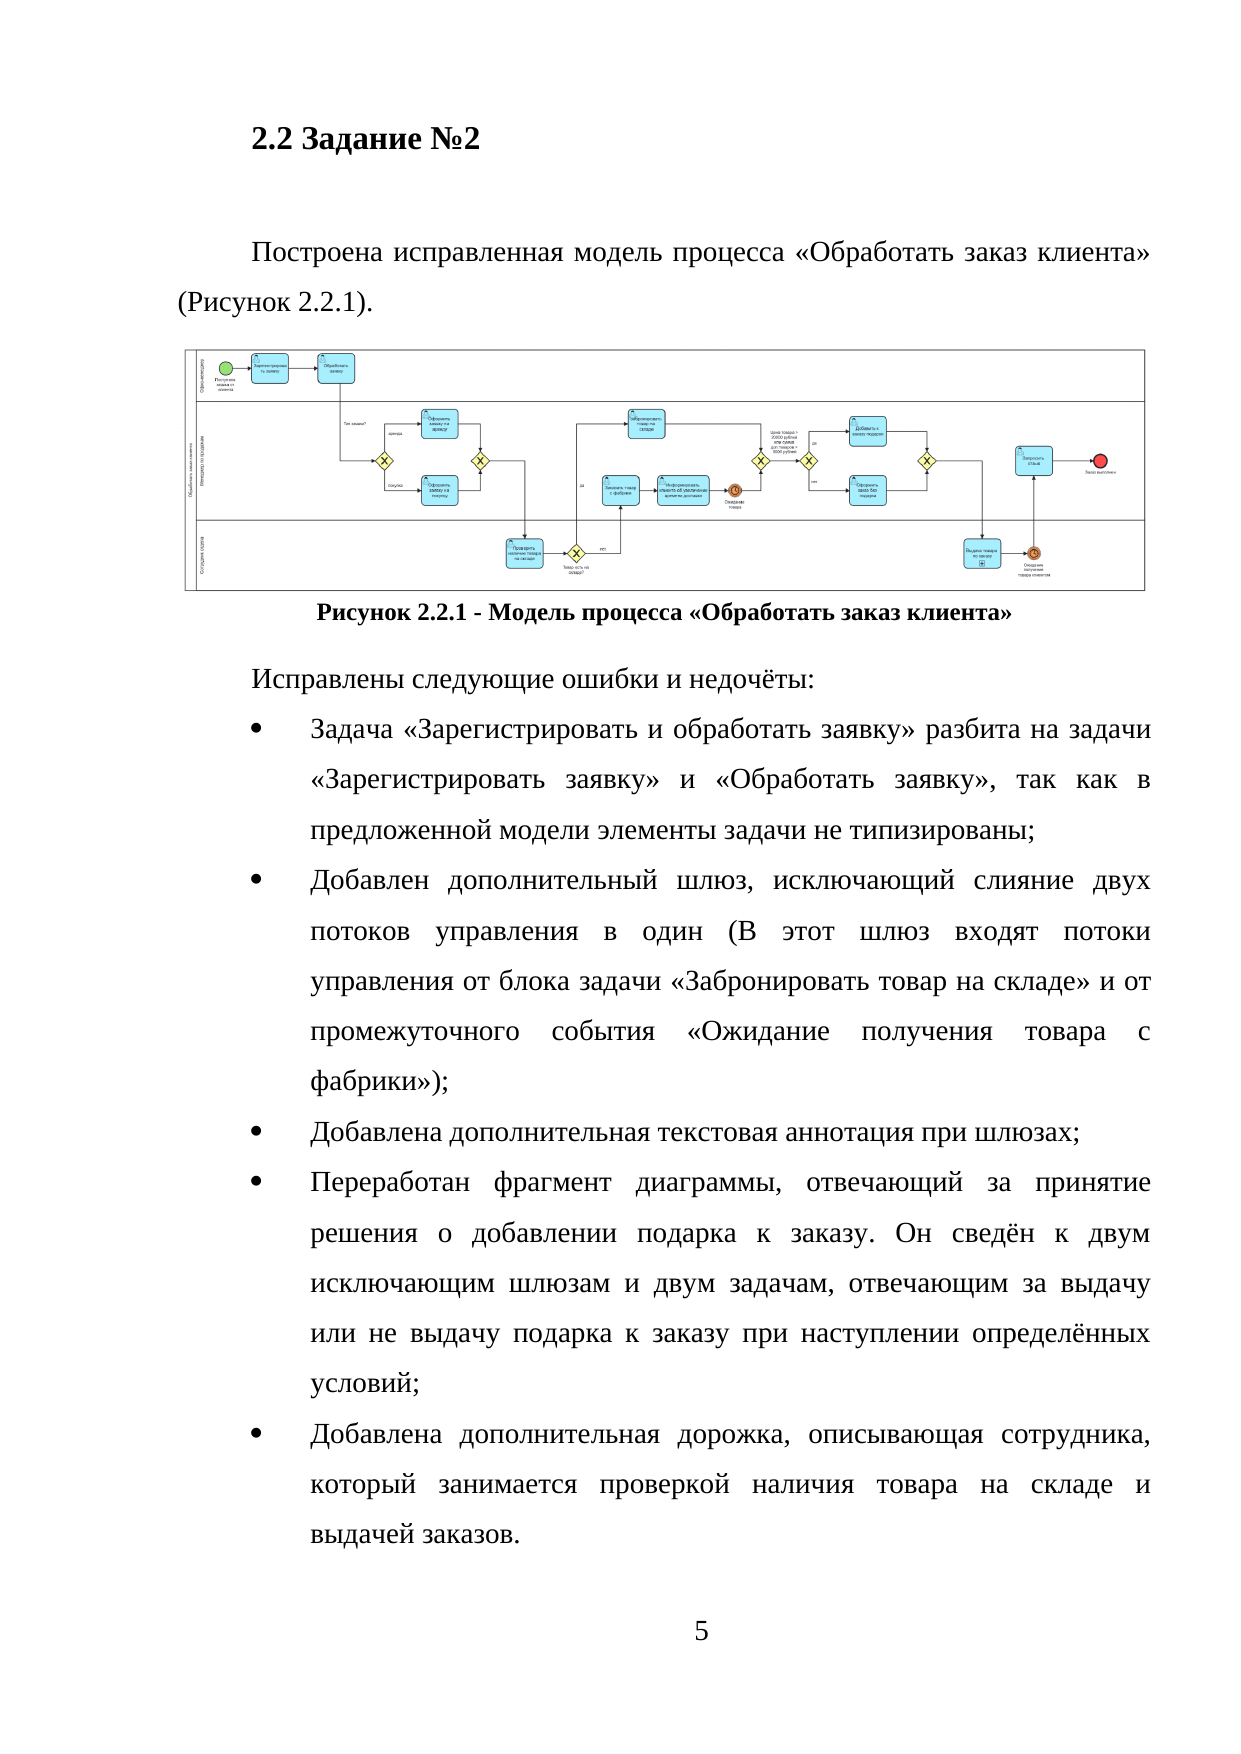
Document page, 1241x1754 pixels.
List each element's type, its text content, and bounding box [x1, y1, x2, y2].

text Задача «Зарегистрировать и обработать заявку» разбита на задачи «Зарегистрировать заявку» и «Обработать заявку», так как в предложенной модели элементы задачи не типизированы; [251, 711, 1152, 845]
text Добавлена дополнительная текстовая аннотация при шлюзах; [251, 1114, 1152, 1147]
picture [177, 334, 1152, 597]
text Рисунок 2.2.1 - Модель процесса «Обработать заказ клиента» [177, 597, 1152, 625]
text Исправлены следующие ошибки и недочёты: [177, 661, 1152, 694]
text Переработан фрагмент диаграммы, отвечающий за принятие решения о добавлении подарка к заказу. Он сведён к двум исключающим шлюзам и двум задачам, отвечающим за выдачу или не выдачу подарка к заказу при наступлении определённых условий; [251, 1164, 1152, 1399]
text Построена исправленная модель процесса «Обработать заказ клиента» (Рисунок 2.2.1). [177, 234, 1152, 318]
text Добавлена дополнительная дорожка, описывающая сотрудника, который занимается проверкой наличия товара на складе и выдачей заказов. [251, 1416, 1152, 1550]
text 2.2 Задание №2 [251, 118, 1152, 156]
text Добавлен дополнительный шлюз, исключающий слияние двух потоков управления в один (В этот шлюз входят потоки управления от блока задачи «Забронировать товар на складе» и от промежуточного события «Ожидание получения товара с фабрики»); [251, 862, 1152, 1097]
